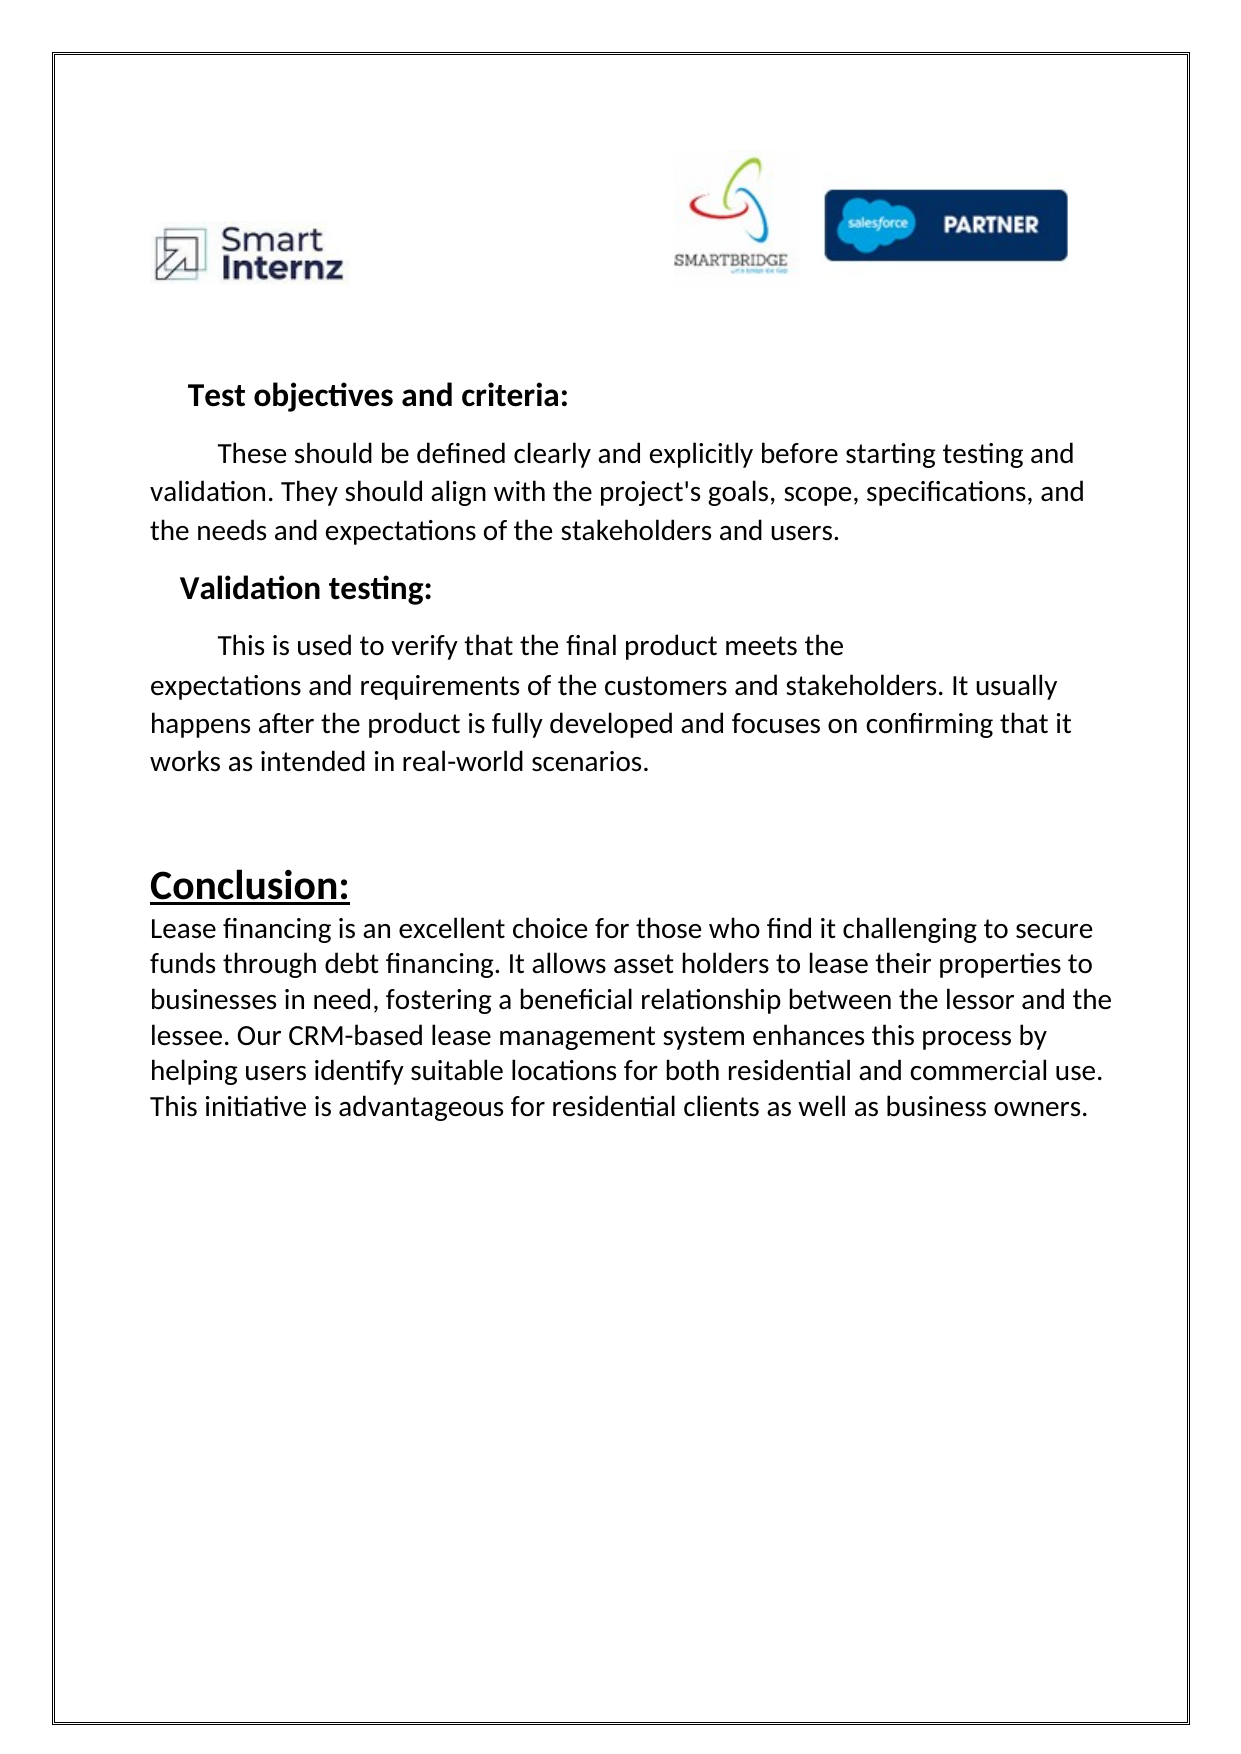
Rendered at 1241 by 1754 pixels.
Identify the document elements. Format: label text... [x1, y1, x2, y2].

subtitle Test objectives and criteria: [150, 374, 1121, 415]
subtitle Lease financing is an excellent choice for those who find it challenging to secure funds through debt financing. It allows asset holders to lease their properties to businesses in need, fostering a beneficial relationship between the lessor and the lessee. Our CRM-based lease management system enhances this process by helping users identify suitable locations for both residential and commercial use. This initiative is advantageous for residential clients as well as business owners. [150, 910, 1121, 1124]
picture [150, 221, 350, 285]
picture [673, 150, 1068, 285]
subtitle Validation testing: [150, 567, 1121, 608]
text This is used to verify that the final product meets the [217, 627, 1121, 663]
text These should be defined clearly and explicitly before starting testing and validation. They should align with the project's goals, scope, specifications, and the needs and expectations of the stakeholders and users. [150, 435, 1086, 548]
text expectations and requirements of the customers and stakeholders. It usually happens after the product is fully developed and focuses on confirming that it works as intended in real-world scenarios. [150, 667, 1121, 779]
subtitle Conclusion: [150, 859, 1121, 910]
